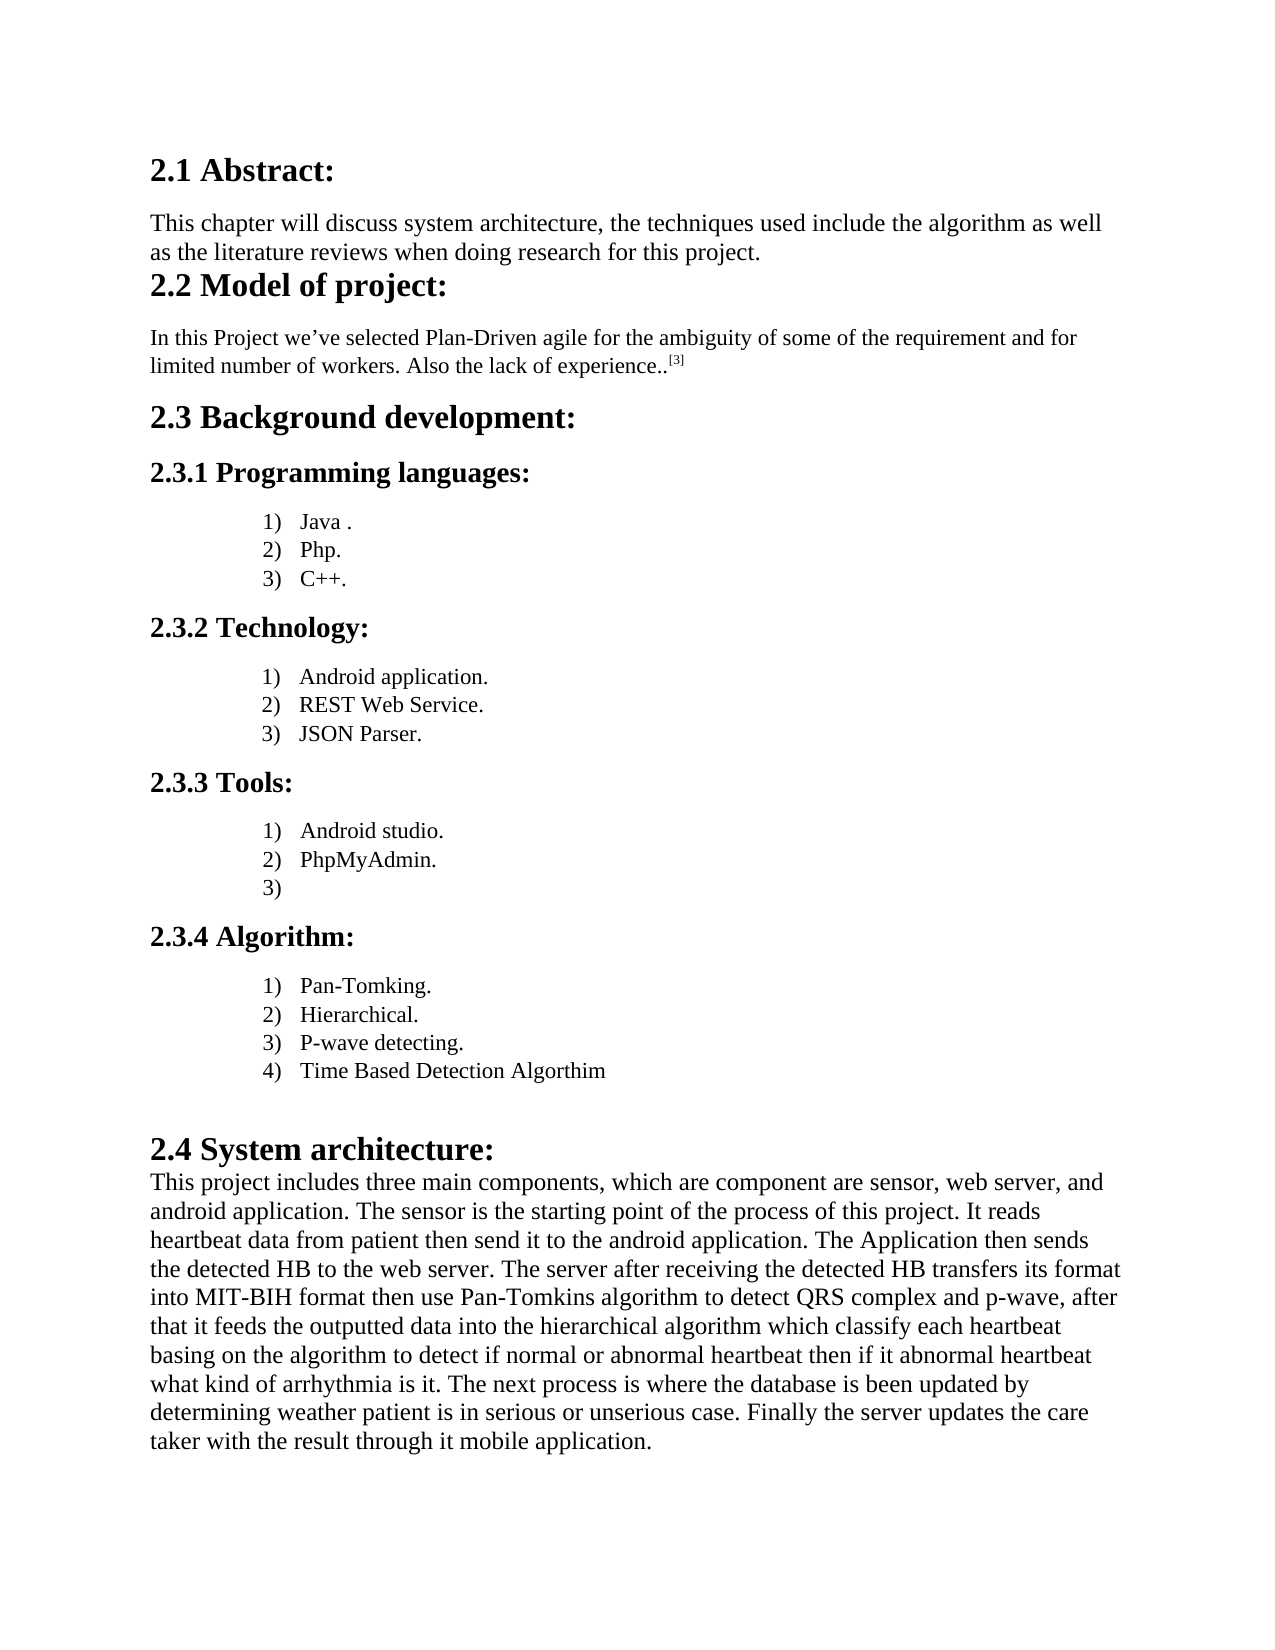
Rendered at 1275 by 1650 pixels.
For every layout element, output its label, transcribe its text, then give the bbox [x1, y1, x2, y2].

text 2.3.2 Technology: [150, 610, 1125, 643]
text 2.3.1 Programming languages: [150, 455, 1125, 489]
text This chapter will discuss system architecture, the techniques used include the algorithm as well as the literature reviews when doing research for this project. [150, 208, 1125, 266]
list P-wave detecting. [262, 1029, 1125, 1056]
list C++. [262, 565, 1125, 591]
text This project includes three main components, which are component are sensor, web server, and android application. The sensor is the starting point of the process of this project. It reads heartbeat data from patient then send it to the android application. The Application then sends the detected HB to the web server. The server after receiving the detected HB transfers its format into MIT-BIH format then use Pan-Tomkins algorithm to detect QRS complex and p-wave, after that it feeds the outputted data into the hierarchical algorithm which classify each heartbeat basing on the algorithm to detect if normal or abnormal heartbeat then if it abnormal heartbeat what kind of arrhythmia is it. The next process is where the database is been updated by determining weather patient is in serious or unserious case. Finally the server updates the care taker with the result through it mobile application. [150, 1167, 1125, 1455]
list Php. [262, 536, 1125, 563]
text 2.3.4 Algorithm: [150, 919, 1125, 953]
list Android application. [261, 663, 1125, 689]
text 2.1 Abstract: [150, 150, 1125, 188]
text In this Project we’ve selected Plan-Driven agile for the ambiguity of some of the requirement and for limited number of workers. Also the lack of experience..[3] [150, 323, 1125, 378]
list PhpMyAdmin. [262, 846, 1125, 872]
text 2.3 Background development: [150, 397, 1125, 435]
list Java . [262, 508, 1125, 534]
list JSON Parser. [261, 719, 1125, 746]
text 2.3.3 Tools: [150, 765, 1125, 798]
text 2.4 System architecture: [150, 1129, 1125, 1167]
list Hierarchical. [262, 1001, 1125, 1027]
list Pan-Tomking. [262, 972, 1125, 999]
text 2.2 Model of project: [150, 266, 1125, 304]
list REST Web Service. [261, 691, 1125, 717]
list Android studio. [262, 817, 1125, 844]
list Time Based Detection Algorthim [262, 1058, 1125, 1084]
